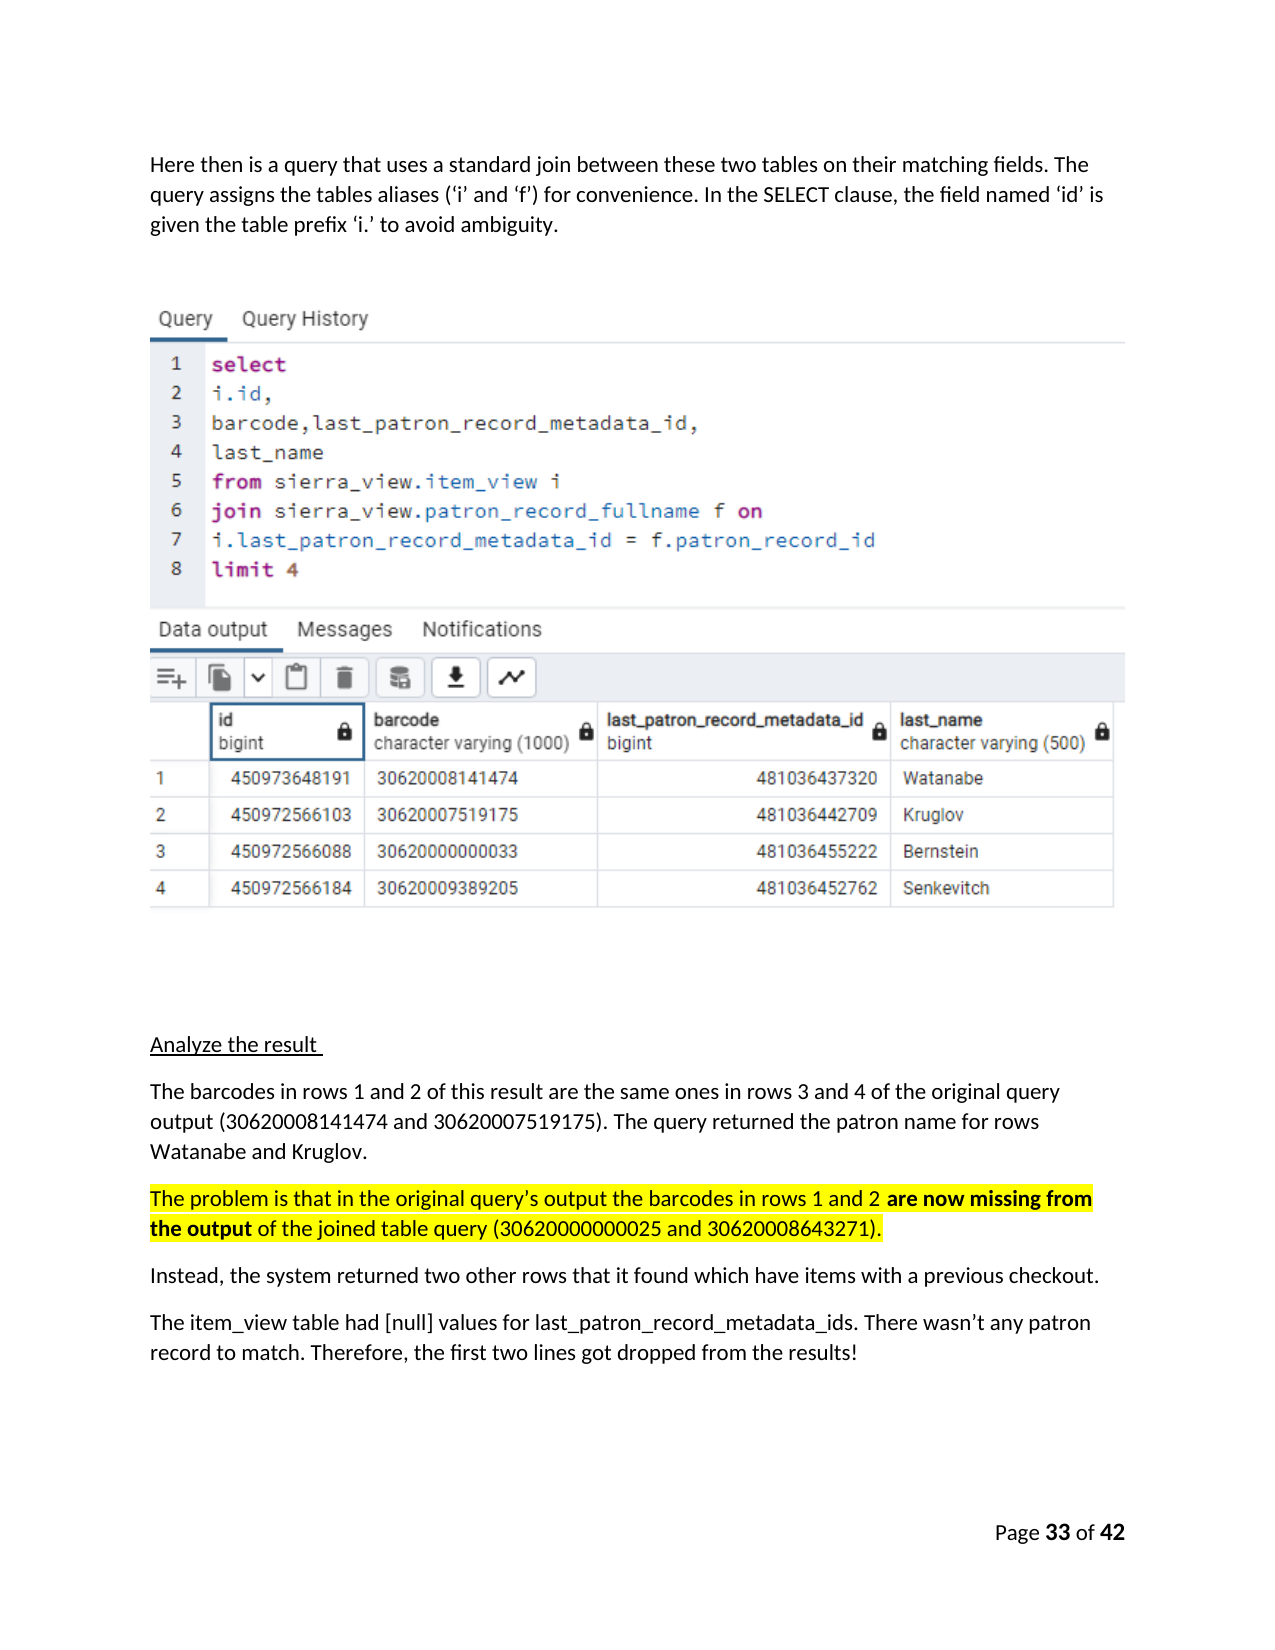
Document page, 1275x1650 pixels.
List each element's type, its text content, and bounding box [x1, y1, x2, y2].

text Analyze the result [150, 1030, 1125, 1058]
text The problem is that in the original query’s output the barcodes in rows 1 and 2 are now missing from the output of the joined table query (30620000000025 and 30620008643271). [150, 1184, 1125, 1242]
text The item_view table had [null] values for last_patron_record_metadata_ids. There wasn’t any patron record to match. Therefore, the first two lines got dropped from the results! [150, 1308, 1125, 1366]
text The barcodes in rows 1 and 2 of this result are the same ones in rows 3 and 4 of the original query output (30620008141474 and 30620007519175). The query returned the patron name for rows Watanabe and Kruglov. [150, 1077, 1125, 1165]
picture [150, 304, 1125, 921]
text Here then is a query that uses a standard join between these two tables on their matching fields. The query assigns the tables aliases (‘i’ and ‘f’) for convenience. In the SELECT clause, the field named ‘id’ is given the table prefix ‘i.’ to avoid ambiguity. [150, 150, 1125, 238]
text Instead, the system returned two other rows that it found which have items with a previous checkout. [150, 1261, 1125, 1289]
